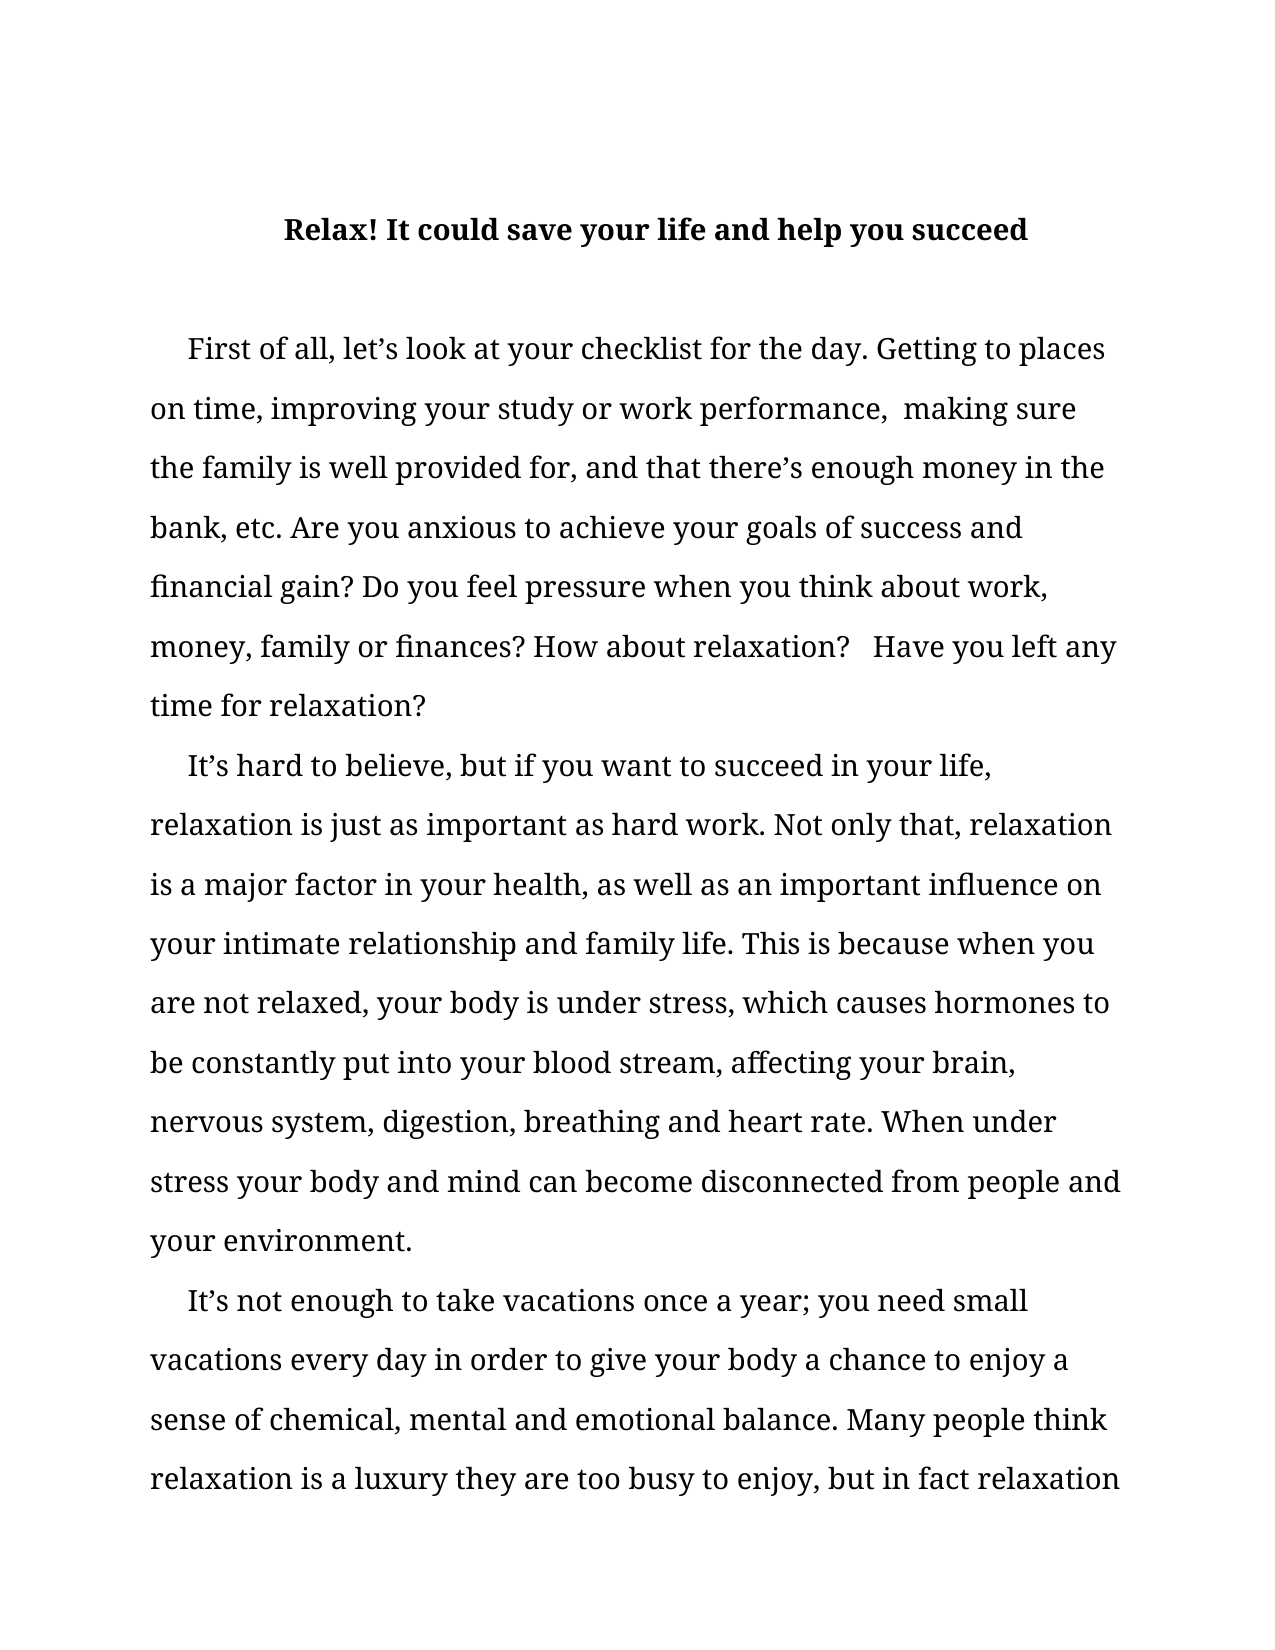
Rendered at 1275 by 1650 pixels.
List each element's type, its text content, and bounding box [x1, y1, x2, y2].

text Relax! It could save your life and help you succeed [150, 209, 1125, 249]
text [150, 1280, 1125, 1498]
text First of all, let’s look at your checklist for the day. Getting to places on time, improving your study or work performance, making sure the family is well provided for, and that there’s enough money in the bank, etc. Are you anxious to achieve your goals of success and financial gain? Do you feel pressure when you think about work, money, family or finances? How about relaxation? Have you left any time for relaxation? [150, 328, 1125, 725]
text It’s hard to believe, but if you want to succeed in your life, relaxation is just as important as hard work. Not only that, relaxation is a major factor in your health, as well as an important influence on your intimate relationship and family life. This is because when you are not relaxed, your body is under stress, which causes hormones to be constantly put into your blood stream, affecting your brain, nervous system, digestion, breathing and heart rate. When under stress your body and mind can become disconnected from people and your environment. [150, 745, 1125, 1260]
